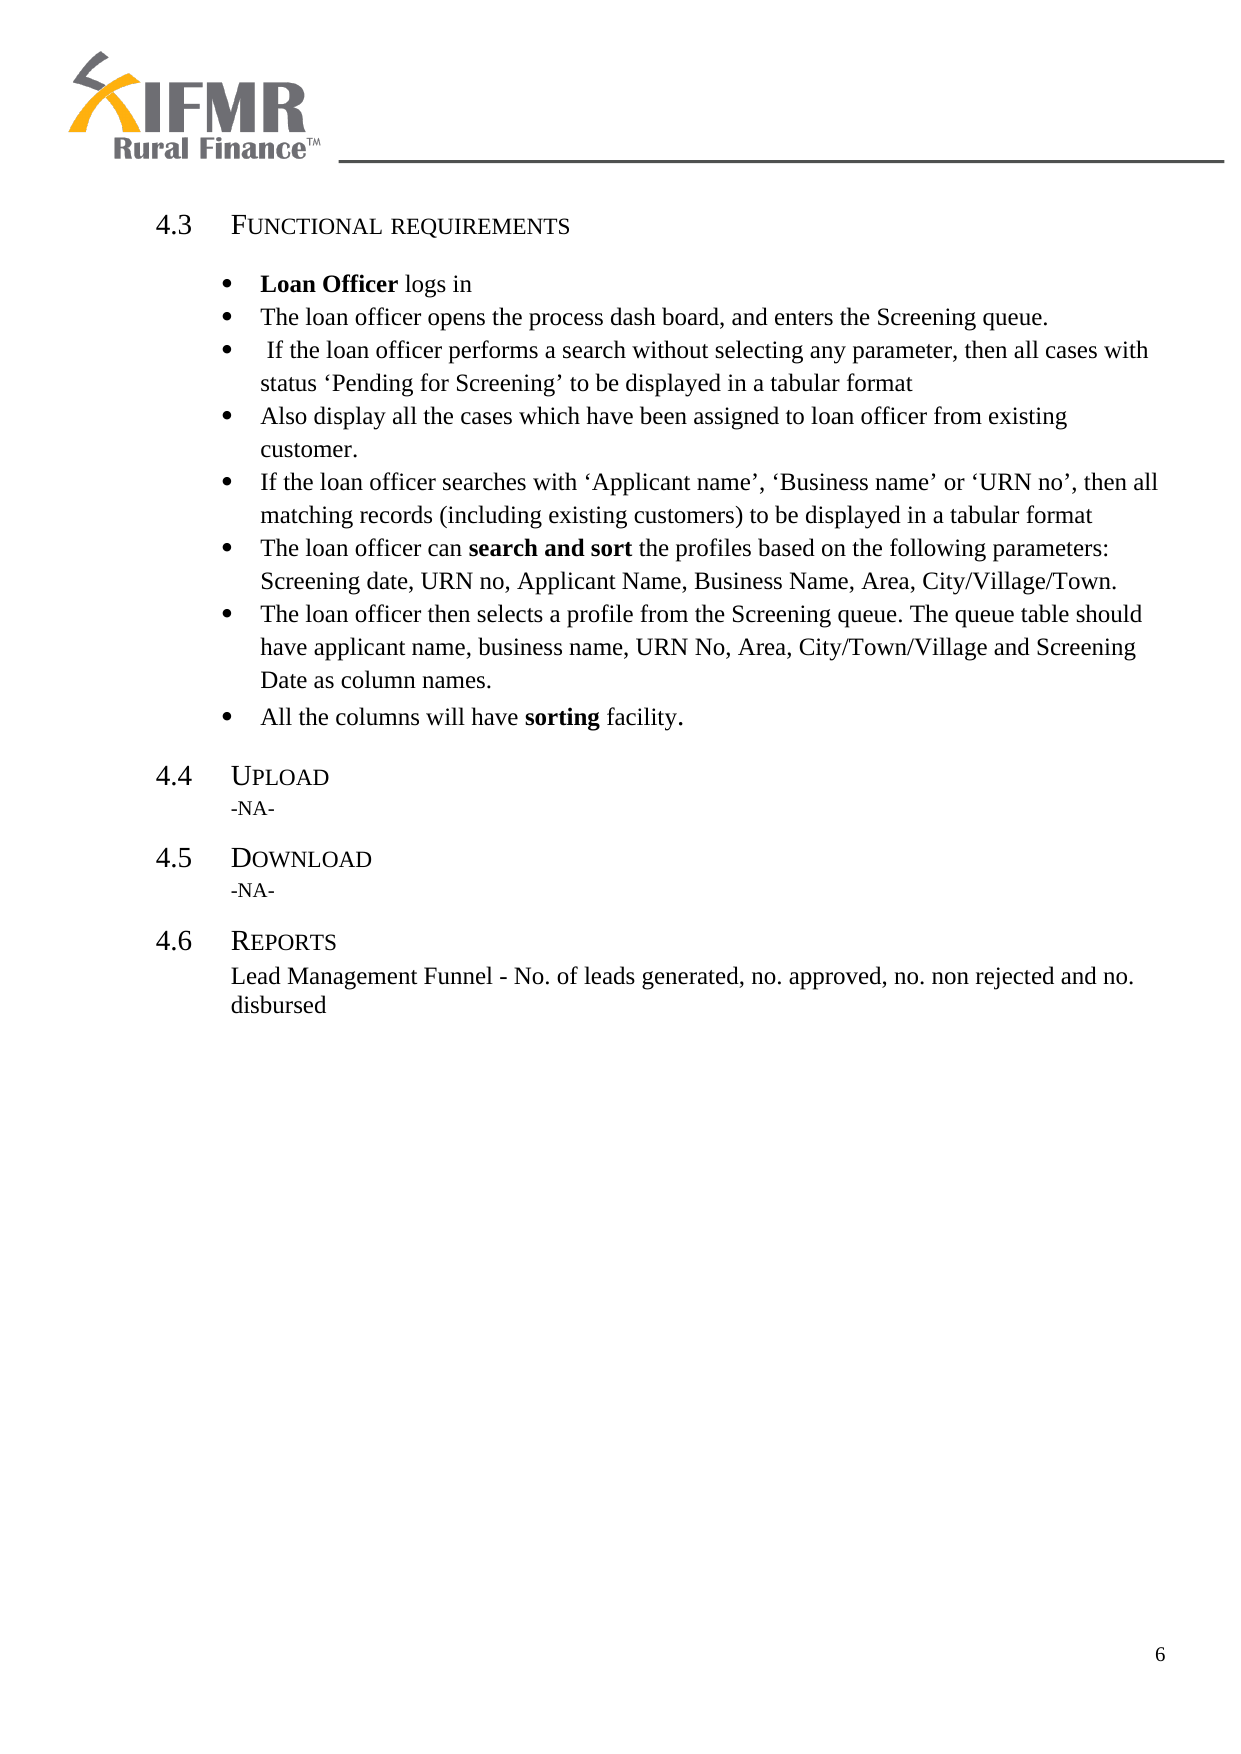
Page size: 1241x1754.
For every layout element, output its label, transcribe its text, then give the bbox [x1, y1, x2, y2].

list Loan Officer logs in [223, 269, 1165, 298]
text Lead Management Funnel - No. of leads generated, no. approved, no. non rejected and no. disbursed [231, 961, 1165, 1019]
picture [61, 45, 327, 166]
text -NA- [231, 878, 1165, 902]
list All the columns will have sorting facility. [223, 698, 1165, 732]
list Also display all the cases which have been assigned to loan officer from existing customer. [223, 401, 1165, 463]
list If the loan officer performs a search without selecting any parameter, then all cases with status ‘Pending for Screening’ to be displayed in a tabular format [223, 335, 1165, 397]
subtitle Upload [156, 758, 1165, 791]
subtitle Reports [156, 923, 1165, 957]
subtitle Download [156, 841, 1165, 874]
subtitle Functional requirements [156, 207, 1165, 241]
list The loan officer then selects a profile from the Screening queue. The queue table should have applicant name, business name, URN No, Area, City/Town/Village and Screening Date as column names. [223, 599, 1165, 694]
text -NA- [231, 796, 1165, 820]
list The loan officer opens the process dash board, and enters the Screening queue. [223, 302, 1165, 331]
list If the loan officer searches with ‘Applicant name’, ‘Business name’ or ‘URN no’, then all matching records (including existing customers) to be displayed in a tabular format [223, 467, 1165, 529]
list The loan officer can search and sort the profiles based on the following parameters: Screening date, URN no, Applicant Name, Business Name, Area, City/Village/Town. [223, 533, 1165, 595]
